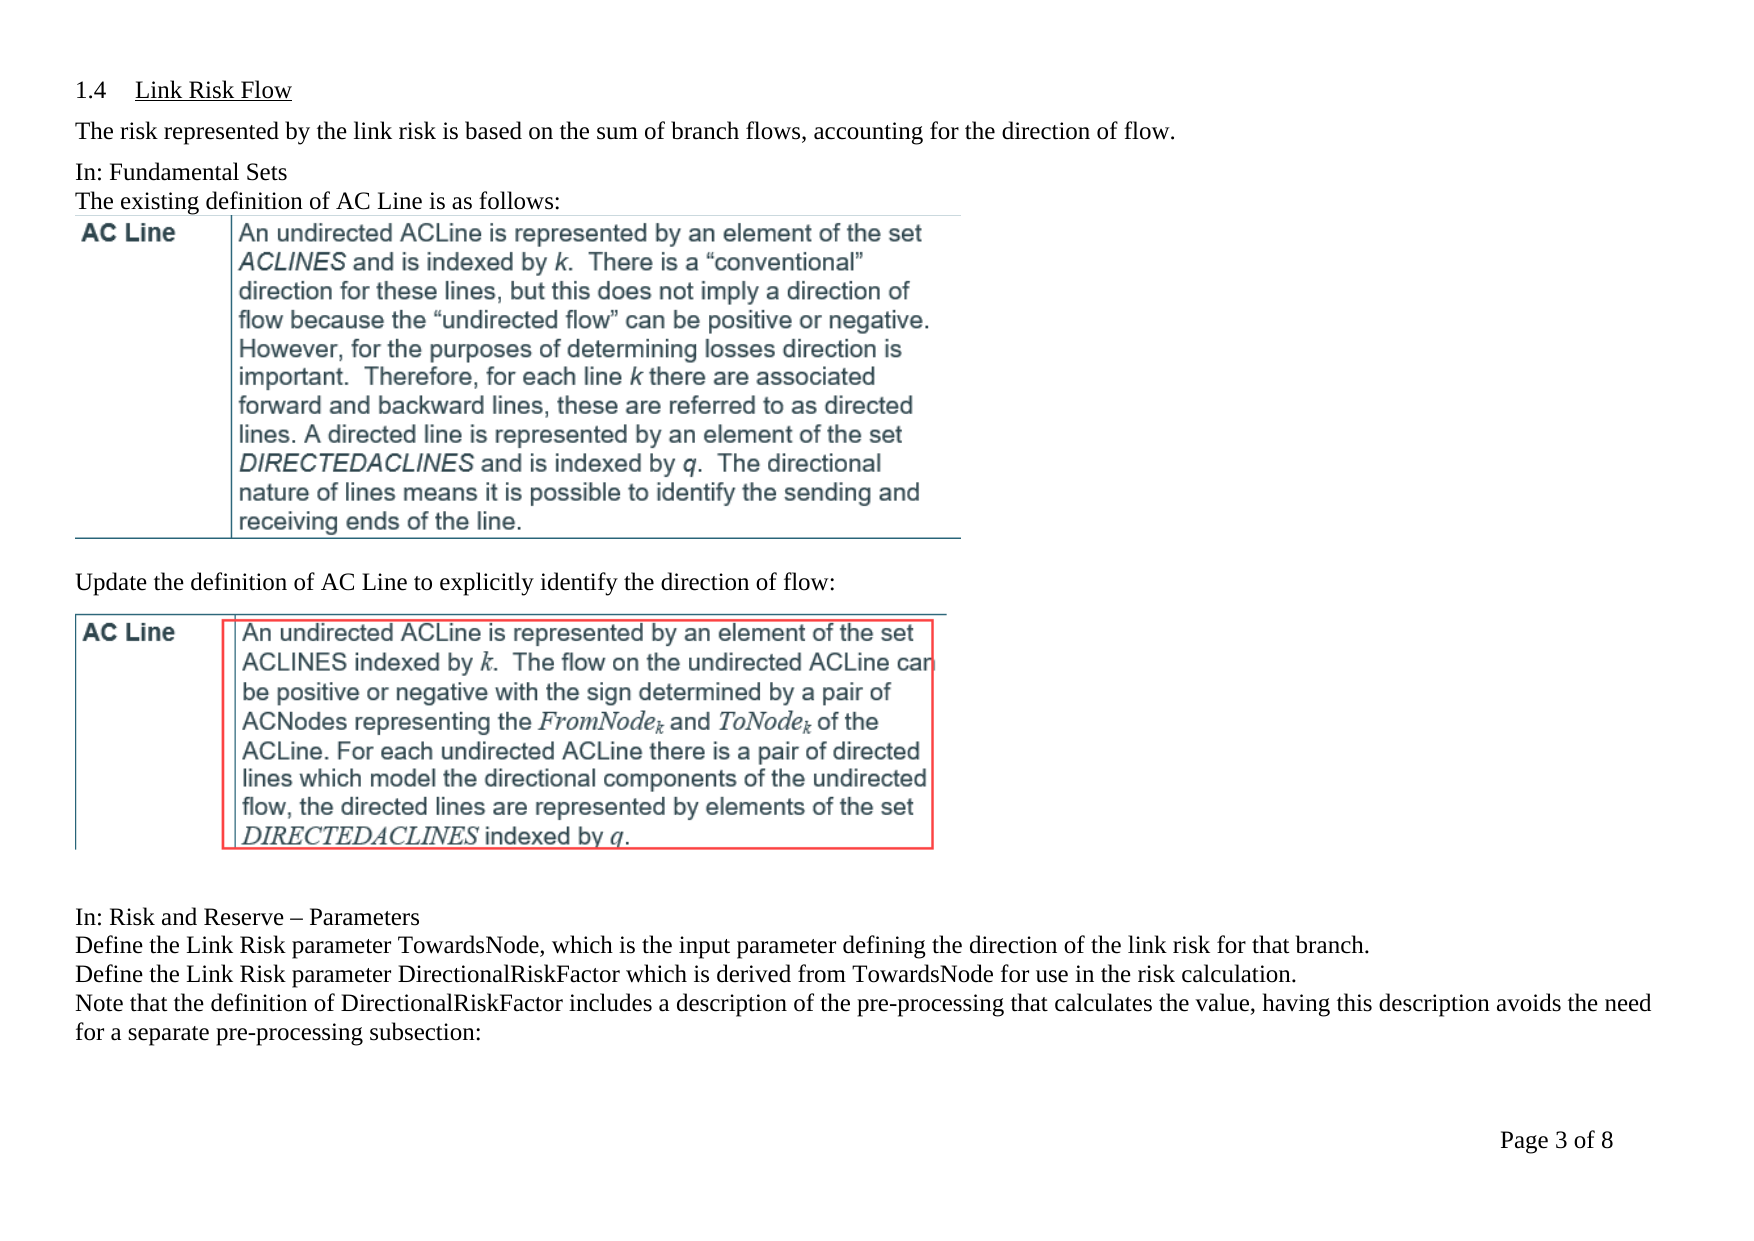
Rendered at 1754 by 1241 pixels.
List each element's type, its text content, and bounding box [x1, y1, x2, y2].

text In: Fundamental Sets [75, 157, 1679, 186]
subtitle Link Risk Flow [75, 75, 1679, 104]
text Define the Link Risk parameter TowardsNode, which is the input parameter defining the direction of the link risk for that branch. [75, 931, 1679, 959]
text In: Risk and Reserve – Parameters [75, 902, 1679, 931]
text Note that the definition of DirectionalRiskFactor includes a description of the pre-processing that calculates the value, having this description avoids the need for a separate pre-processing subsection: [75, 988, 1679, 1046]
picture [75, 596, 961, 873]
text Update the definition of AC Line to explicitly identify the direction of flow: [75, 567, 1679, 596]
text The existing definition of AC Line is as follows: [75, 186, 1679, 215]
picture [75, 215, 961, 539]
text Define the Link Risk parameter DirectionalRiskFactor which is derived from TowardsNode for use in the risk calculation. [75, 959, 1679, 988]
text The risk represented by the link risk is based on the sum of branch flows, accounting for the direction of flow. [75, 116, 1679, 145]
